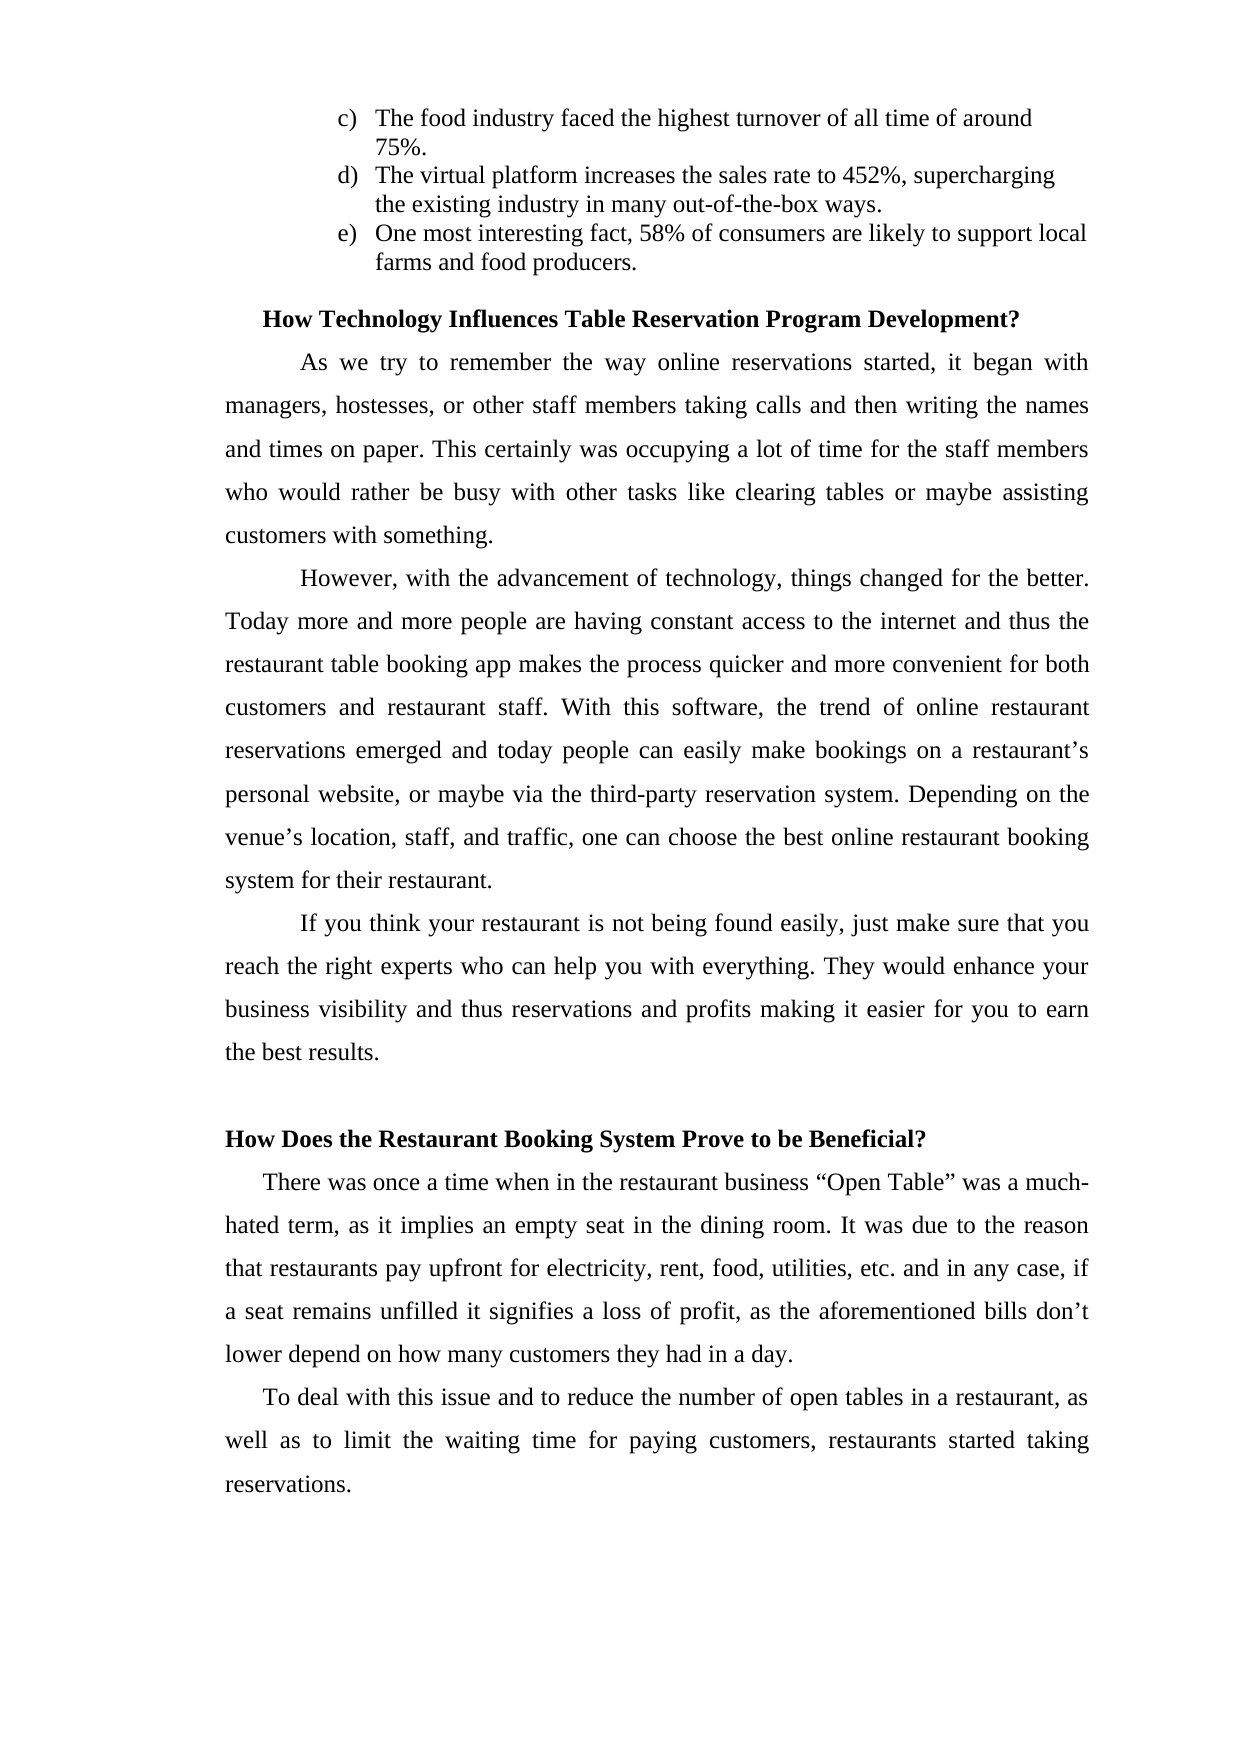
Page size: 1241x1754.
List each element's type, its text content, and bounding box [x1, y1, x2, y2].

text To deal with this issue and to reduce the number of open tables in a restaurant, as well as to limit the waiting time for paying customers, restaurants started taking reservations. [225, 1382, 1090, 1497]
text How Does the Restaurant Booking System Prove to be Beneficial? [225, 1124, 1090, 1152]
list The food industry faced the highest turnover of all time of around 75%. [337, 103, 1090, 161]
text As we try to remember the way online reservations started, it began with managers, hostesses, or other staff members taking calls and then writing the names and times on paper. This certainly was occupying a lot of time for the staff members who would rather be busy with other tasks like clearing tables or maybe assisting customers with something. [225, 347, 1090, 549]
text How Technology Influences Table Reservation Program Development? [225, 304, 1090, 333]
text There was once a time when in the restaurant business “Open Table” was a much-hated term, as it implies an empty seat in the dining room. It was due to the reason that restaurants pay upfront for electricity, rent, food, utilities, etc. and in any case, if a seat remains unfilled it signifies a loss of profit, as the aforementioned bills don’t lower depend on how many customers they had in a day. [225, 1167, 1090, 1368]
list One most interesting fact, 58% of consumers are likely to support local farms and food producers. [337, 218, 1090, 276]
text However, with the advancement of technology, things changed for the better. Today more and more people are having constant access to the internet and thus the restaurant table booking app makes the process quicker and more convenient for both customers and restaurant staff. With this software, the trend of online restaurant reservations emerged and today people can easily make bookings on a restaurant’s personal website, or maybe via the third-party reservation system. Depending on the venue’s location, staff, and traffic, one can choose the best online restaurant booking system for their restaurant. [225, 563, 1090, 894]
list The virtual platform increases the sales rate to 452%, supercharging the existing industry in many out-of-the-box ways. [337, 161, 1090, 218]
text If you think your restaurant is not being found easily, just make sure that you reach the right experts who can help you with everything. They would enhance your business visibility and thus reservations and profits making it easier for you to earn the best results. [225, 908, 1090, 1066]
